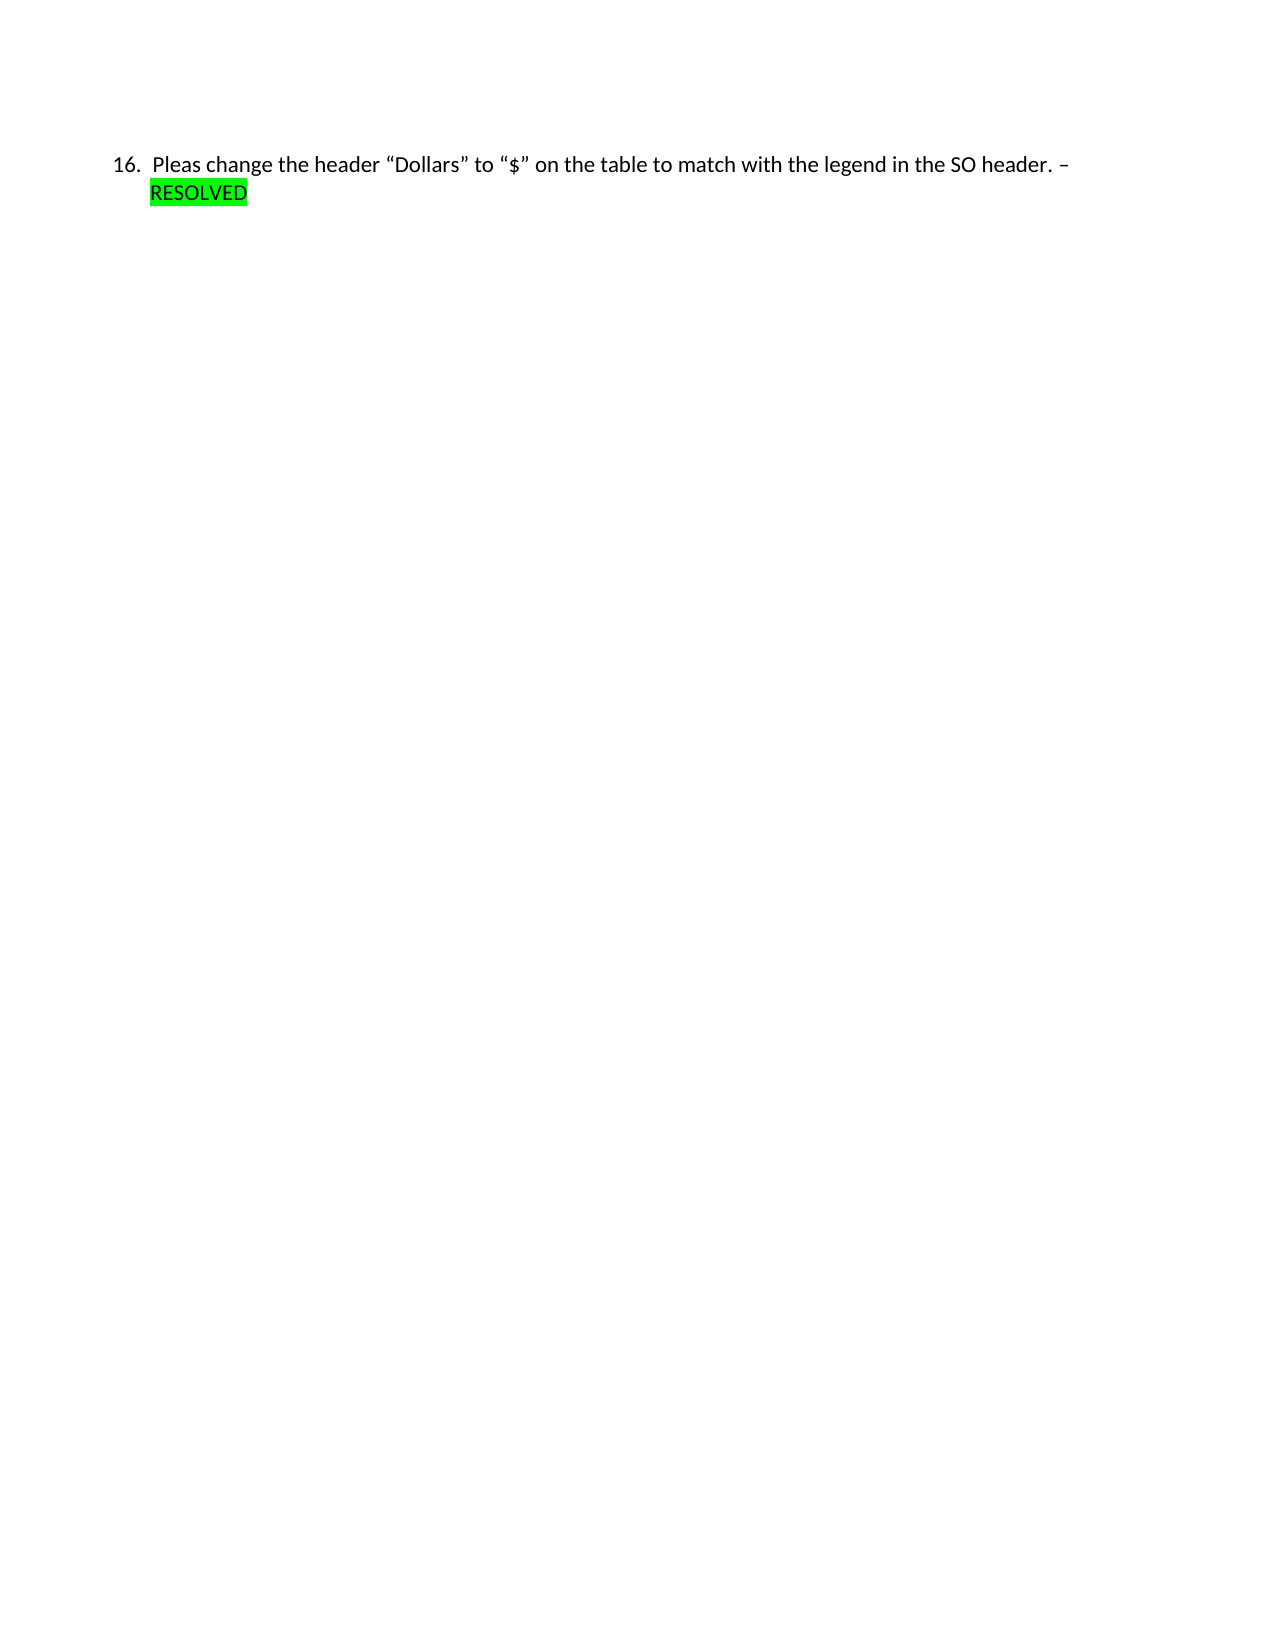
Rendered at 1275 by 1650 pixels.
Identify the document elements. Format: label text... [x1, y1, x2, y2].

text 16. Pleas change the header “Dollars” to “$” on the table to match with the legend in the SO header. – RESOLVED [112, 150, 1125, 206]
